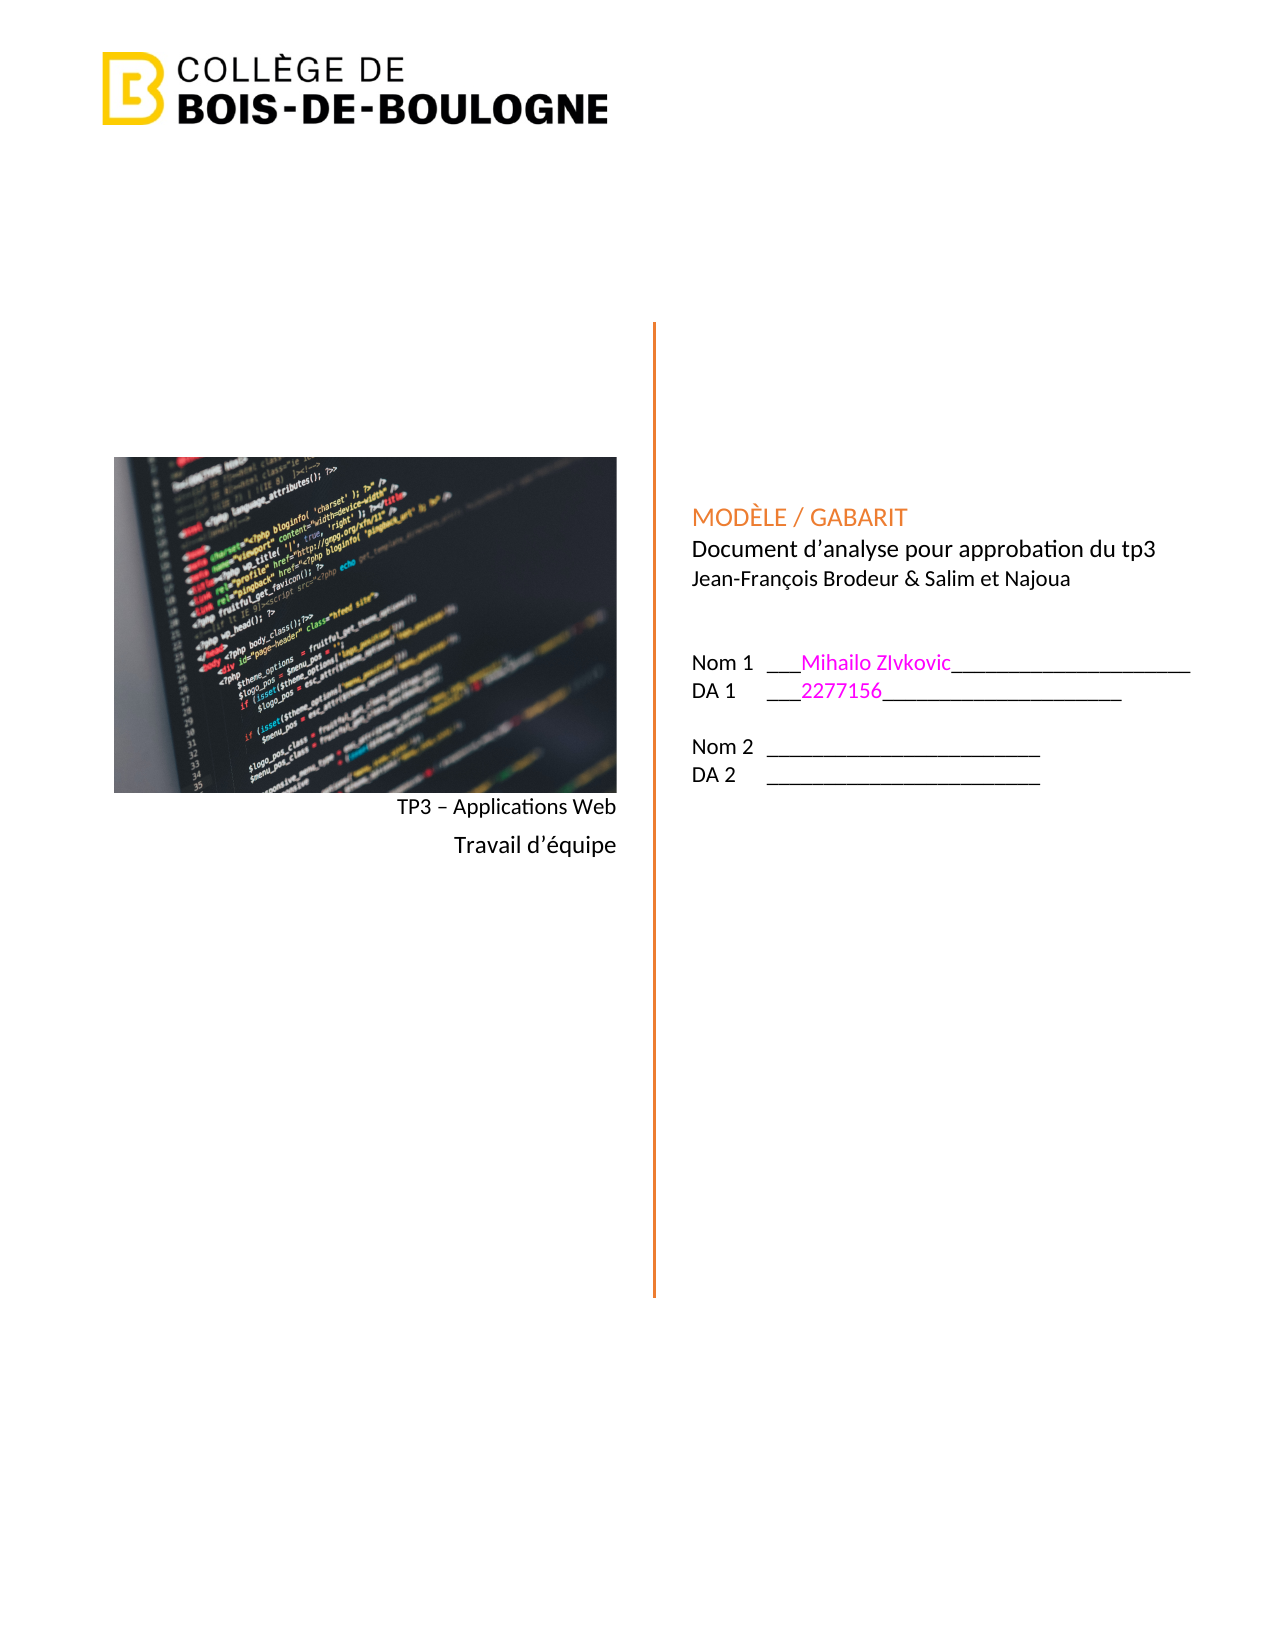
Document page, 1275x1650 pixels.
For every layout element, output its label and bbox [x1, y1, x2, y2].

picture [102, 52, 608, 125]
picture [114, 457, 617, 793]
